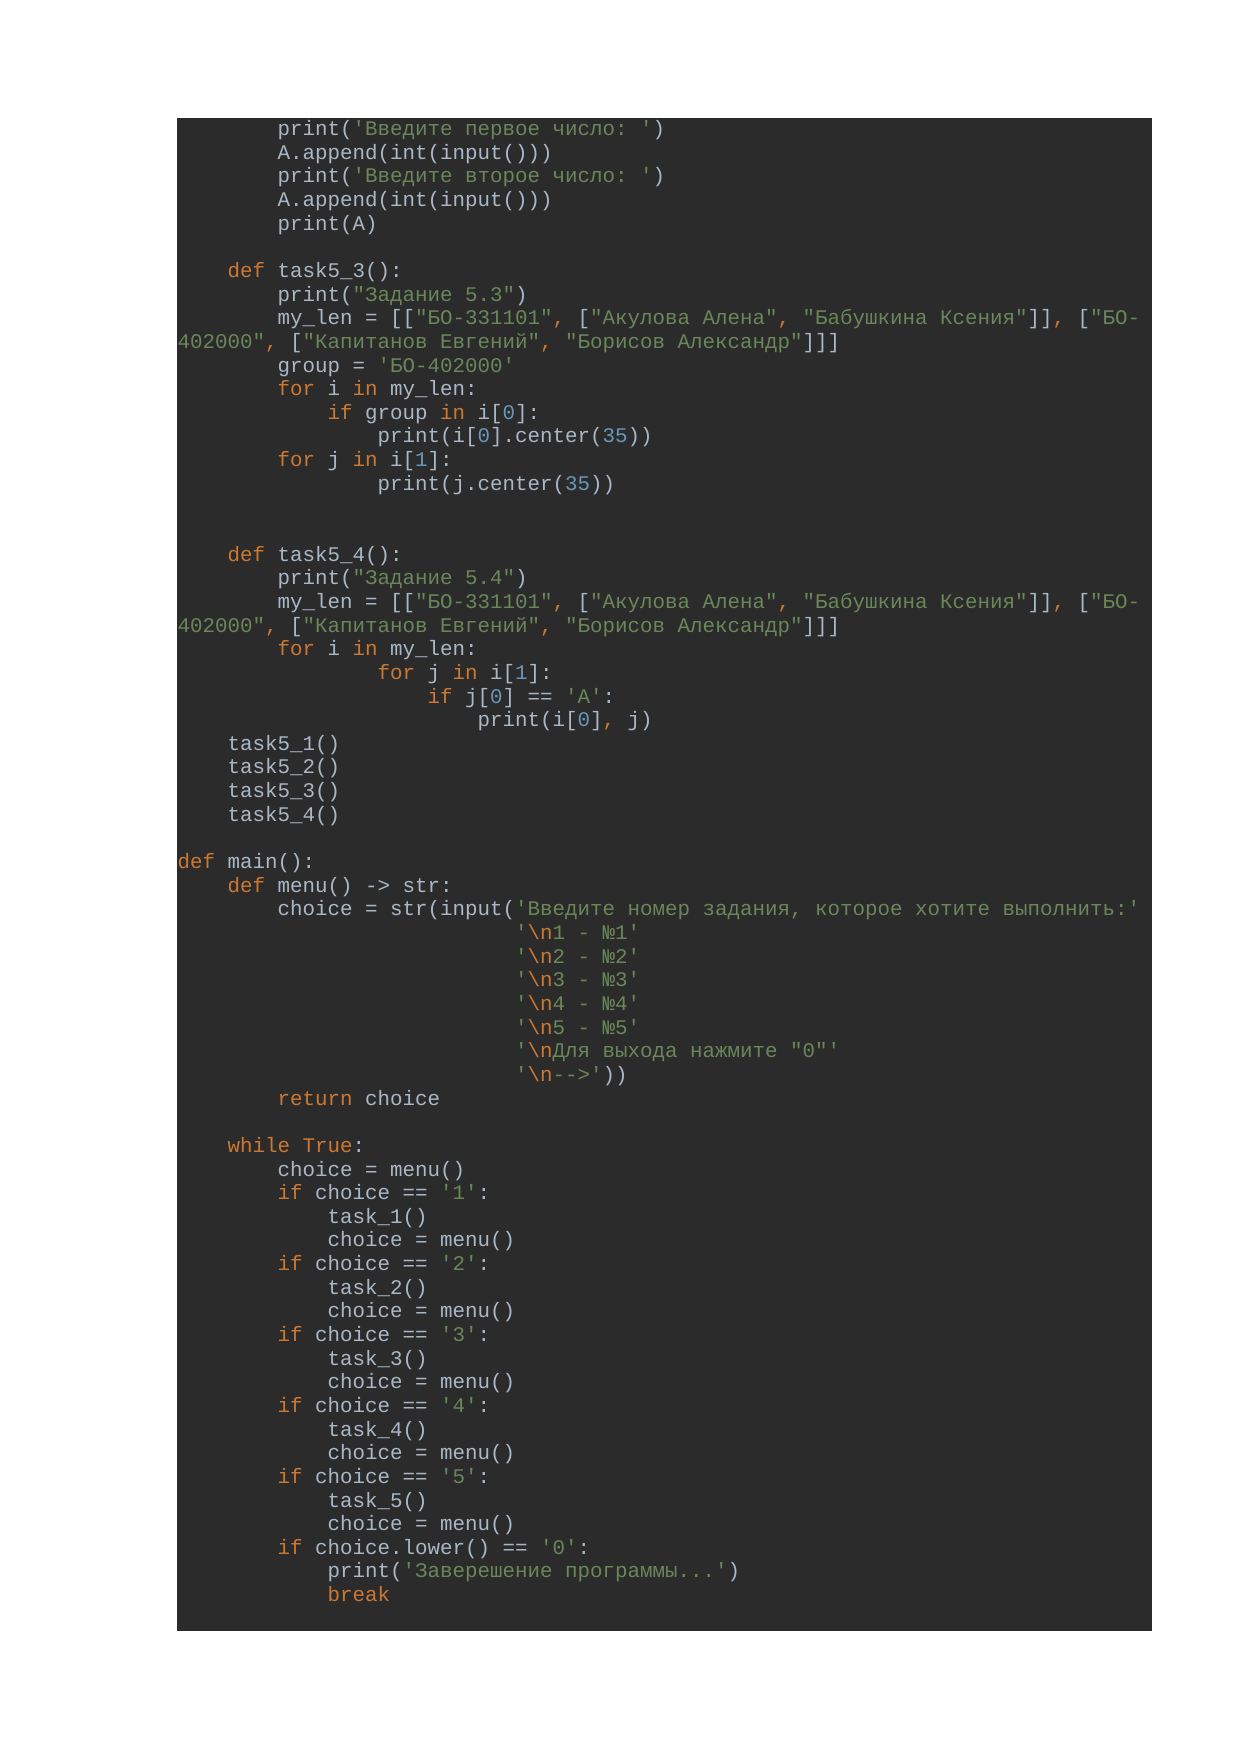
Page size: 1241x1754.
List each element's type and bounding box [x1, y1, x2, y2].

text [177, 118, 1152, 1631]
